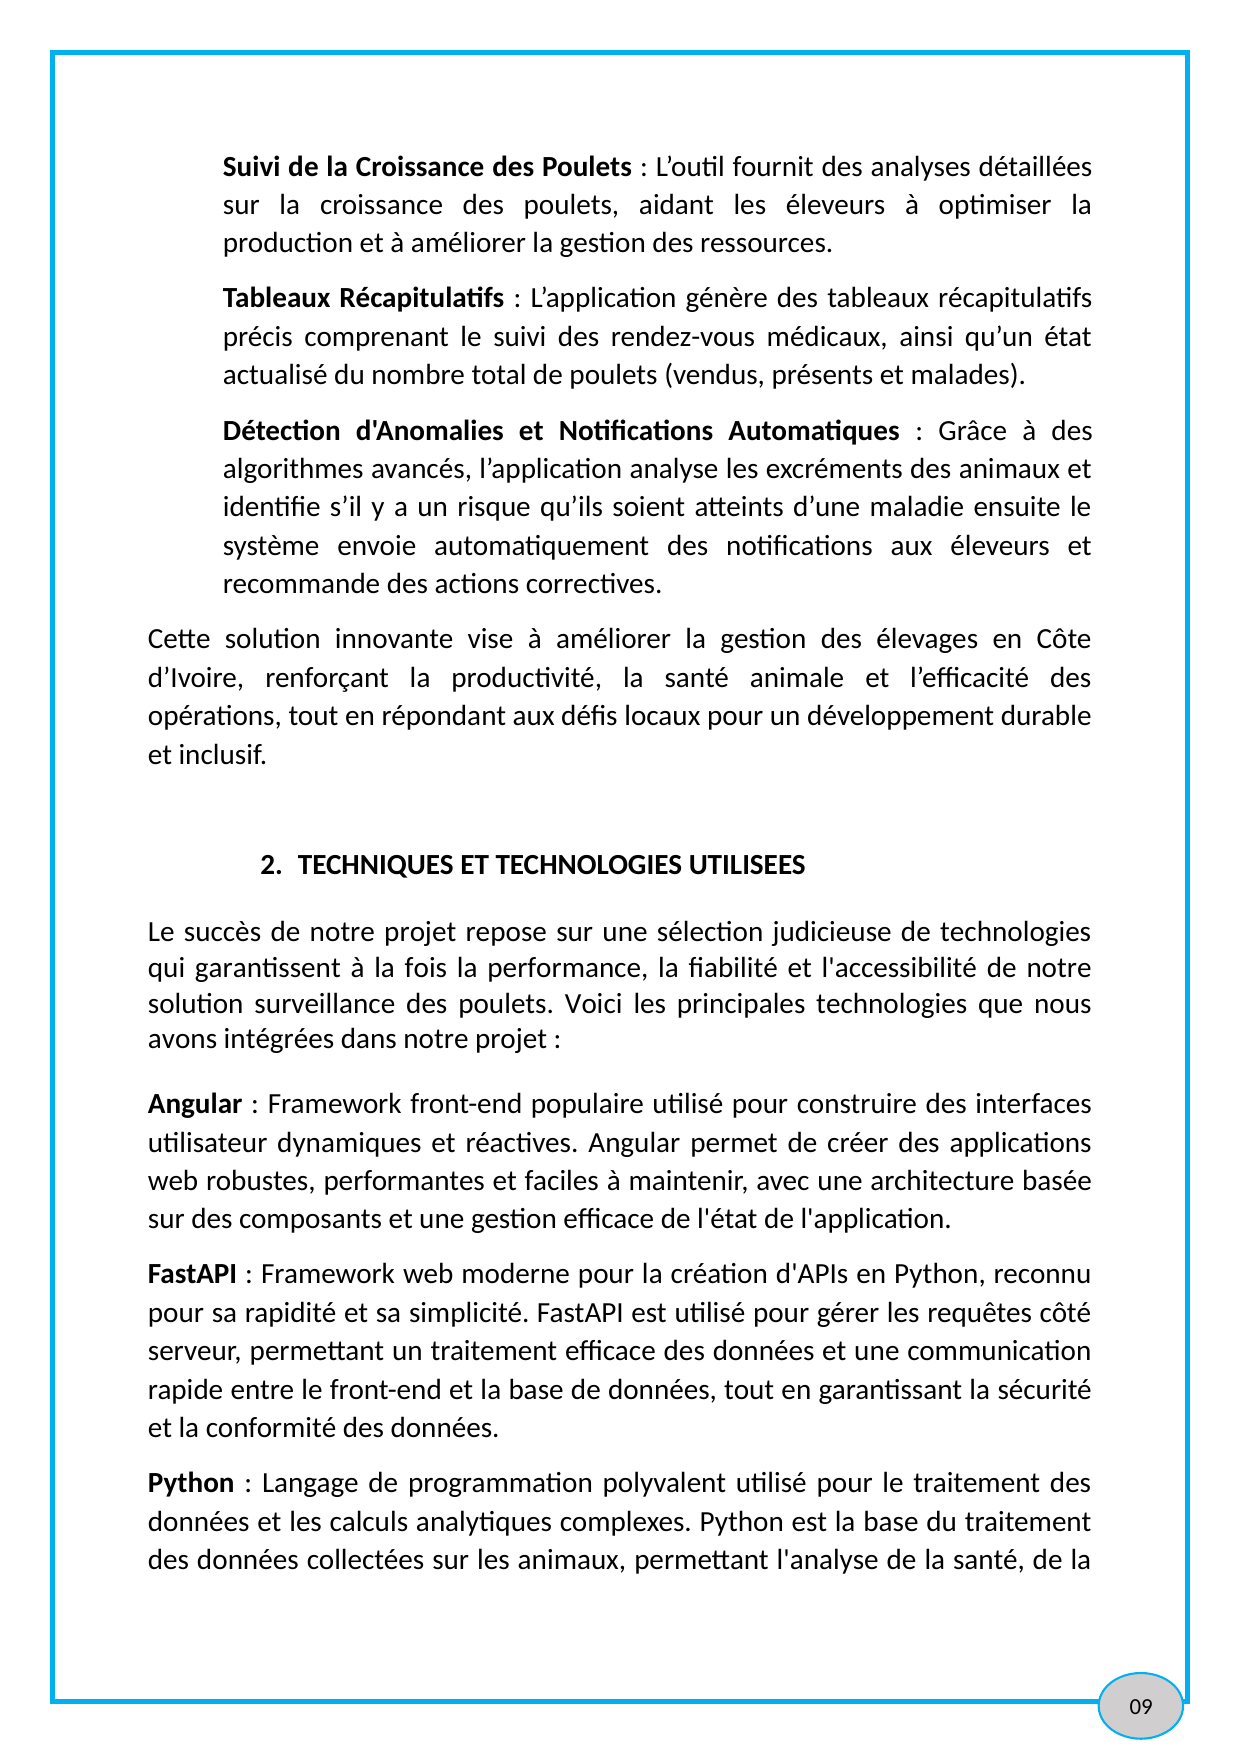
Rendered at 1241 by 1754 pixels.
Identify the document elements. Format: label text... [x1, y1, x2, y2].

text Cette solution innovante vise à améliorer la gestion des élevages en Côte d’Ivoire, renforçant la productivité, la santé animale et l’efficacité des opérations, tout en répondant aux défis locaux pour un développement durable et inclusif. [148, 620, 1093, 771]
list TECHNIQUES ET TECHNOLOGIES UTILISEES [260, 846, 1093, 882]
text Détection d'Anomalies et Notifications Automatiques : Grâce à des algorithmes avancés, l’application analyse les excréments des animaux et identifie s’il y a un risque qu’ils soient atteints d’une maladie ensuite le système envoie automatiquement des notifications aux éleveurs et recommande des actions correctives. [223, 412, 1093, 601]
text Tableaux Récapitulatifs : L’application génère des tableaux récapitulatifs précis comprenant le suivi des rendez-vous médicaux, ainsi qu’un état actualisé du nombre total de poulets (vendus, présents et malades). [223, 279, 1093, 392]
text Le succès de notre projet repose sur une sélection judicieuse de technologies qui garantissent à la fois la performance, la fiabilité et l'accessibilité de notre solution surveillance des poulets. Voici les principales technologies que nous avons intégrées dans notre projet : [148, 913, 1093, 1056]
text Suivi de la Croissance des Poulets : L’outil fournit des analyses détaillées sur la croissance des poulets, aidant les éleveurs à optimiser la production et à améliorer la gestion des ressources. [223, 148, 1093, 260]
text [148, 1464, 1093, 1577]
text FastAPI : Framework web moderne pour la création d'APIs en Python, reconnu pour sa rapidité et sa simplicité. FastAPI est utilisé pour gérer les requêtes côté serveur, permettant un traitement efficace des données et une communication rapide entre le front-end et la base de données, tout en garantissant la sécurité et la conformité des données. [148, 1256, 1093, 1445]
text Angular : Framework front-end populaire utilisé pour construire des interfaces utilisateur dynamiques et réactives. Angular permet de créer des applications web robustes, performantes et faciles à maintenir, avec une architecture basée sur des composants et une gestion efficace de l'état de l'application. [148, 1085, 1093, 1236]
